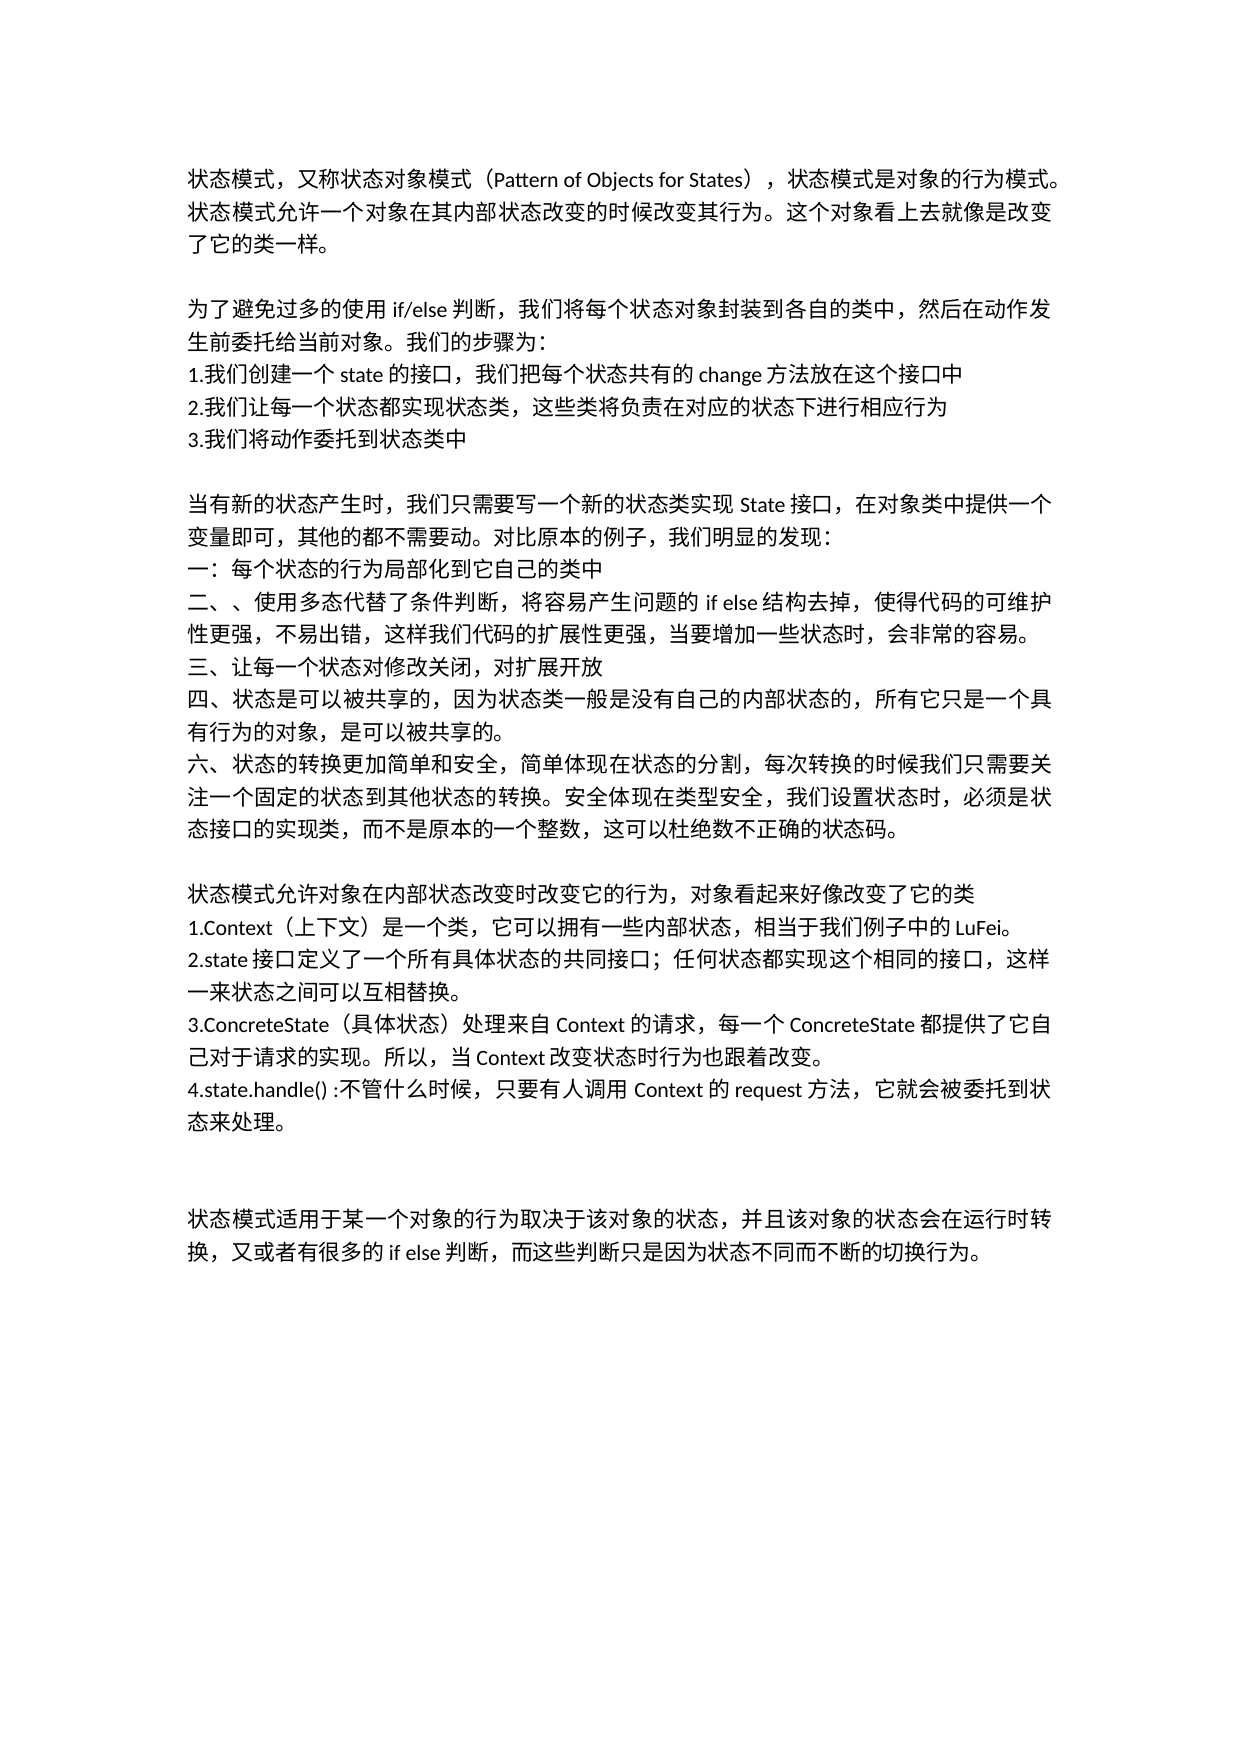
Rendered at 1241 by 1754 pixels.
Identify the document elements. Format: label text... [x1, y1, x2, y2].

text 2.state接口定义了一个所有具体状态的共同接口；任何状态都实现这个相同的接口，这样一来状态之间可以互相替换。 [187, 942, 1053, 1007]
text 二、、使用多态代替了条件判断，将容易产生问题的if else结构去掉，使得代码的可维护性更强，不易出错，这样我们代码的扩展性更强，当要增加一些状态时，会非常的容易。 [187, 584, 1053, 649]
text 状态模式，又称状态对象模式（Pattern of Objects for States），状态模式是对象的行为模式。 [187, 162, 1053, 194]
text 3.ConcreteState（具体状态）处理来自Context的请求，每一个ConcreteState都提供了它自己对于请求的实现。所以，当Context改变状态时行为也跟着改变。 [187, 1007, 1053, 1072]
text 状态模式允许对象在内部状态改变时改变它的行为，对象看起来好像改变了它的类 [187, 877, 1053, 909]
text 状态模式适用于某一个对象的行为取决于该对象的状态，并且该对象的状态会在运行时转换，又或者有很多的if else判断，而这些判断只是因为状态不同而不断的切换行为。 [187, 1202, 1053, 1267]
text 2.我们让每一个状态都实现状态类，这些类将负责在对应的状态下进行相应行为 [187, 389, 1053, 422]
text 3.我们将动作委托到状态类中 [187, 422, 1053, 454]
text 状态模式允许一个对象在其内部状态改变的时候改变其行为。这个对象看上去就像是改变了它的类一样。 [187, 194, 1053, 259]
text 为了避免过多的使用if/else判断，我们将每个状态对象封装到各自的类中，然后在动作发生前委托给当前对象。我们的步骤为： [187, 292, 1053, 357]
text 六、状态的转换更加简单和安全，简单体现在状态的分割，每次转换的时候我们只需要关注一个固定的状态到其他状态的转换。安全体现在类型安全，我们设置状态时，必须是状态接口的实现类，而不是原本的一个整数，这可以杜绝数不正确的状态码。 [187, 747, 1053, 844]
text 1.Context（上下文）是一个类，它可以拥有一些内部状态，相当于我们例子中的LuFei。 [187, 909, 1053, 942]
text 一：每个状态的行为局部化到它自己的类中 [187, 552, 1053, 584]
text 4.state.handle() :不管什么时候，只要有人调用Context的request方法，它就会被委托到状态来处理。 [187, 1072, 1053, 1137]
text 当有新的状态产生时，我们只需要写一个新的状态类实现State接口，在对象类中提供一个变量即可，其他的都不需要动。对比原本的例子，我们明显的发现： [187, 487, 1053, 552]
text 三、让每一个状态对修改关闭，对扩展开放 [187, 649, 1053, 682]
text 1.我们创建一个state的接口，我们把每个状态共有的change方法放在这个接口中 [187, 357, 1053, 389]
text 四、状态是可以被共享的，因为状态类一般是没有自己的内部状态的，所有它只是一个具有行为的对象，是可以被共享的。 [187, 682, 1053, 747]
